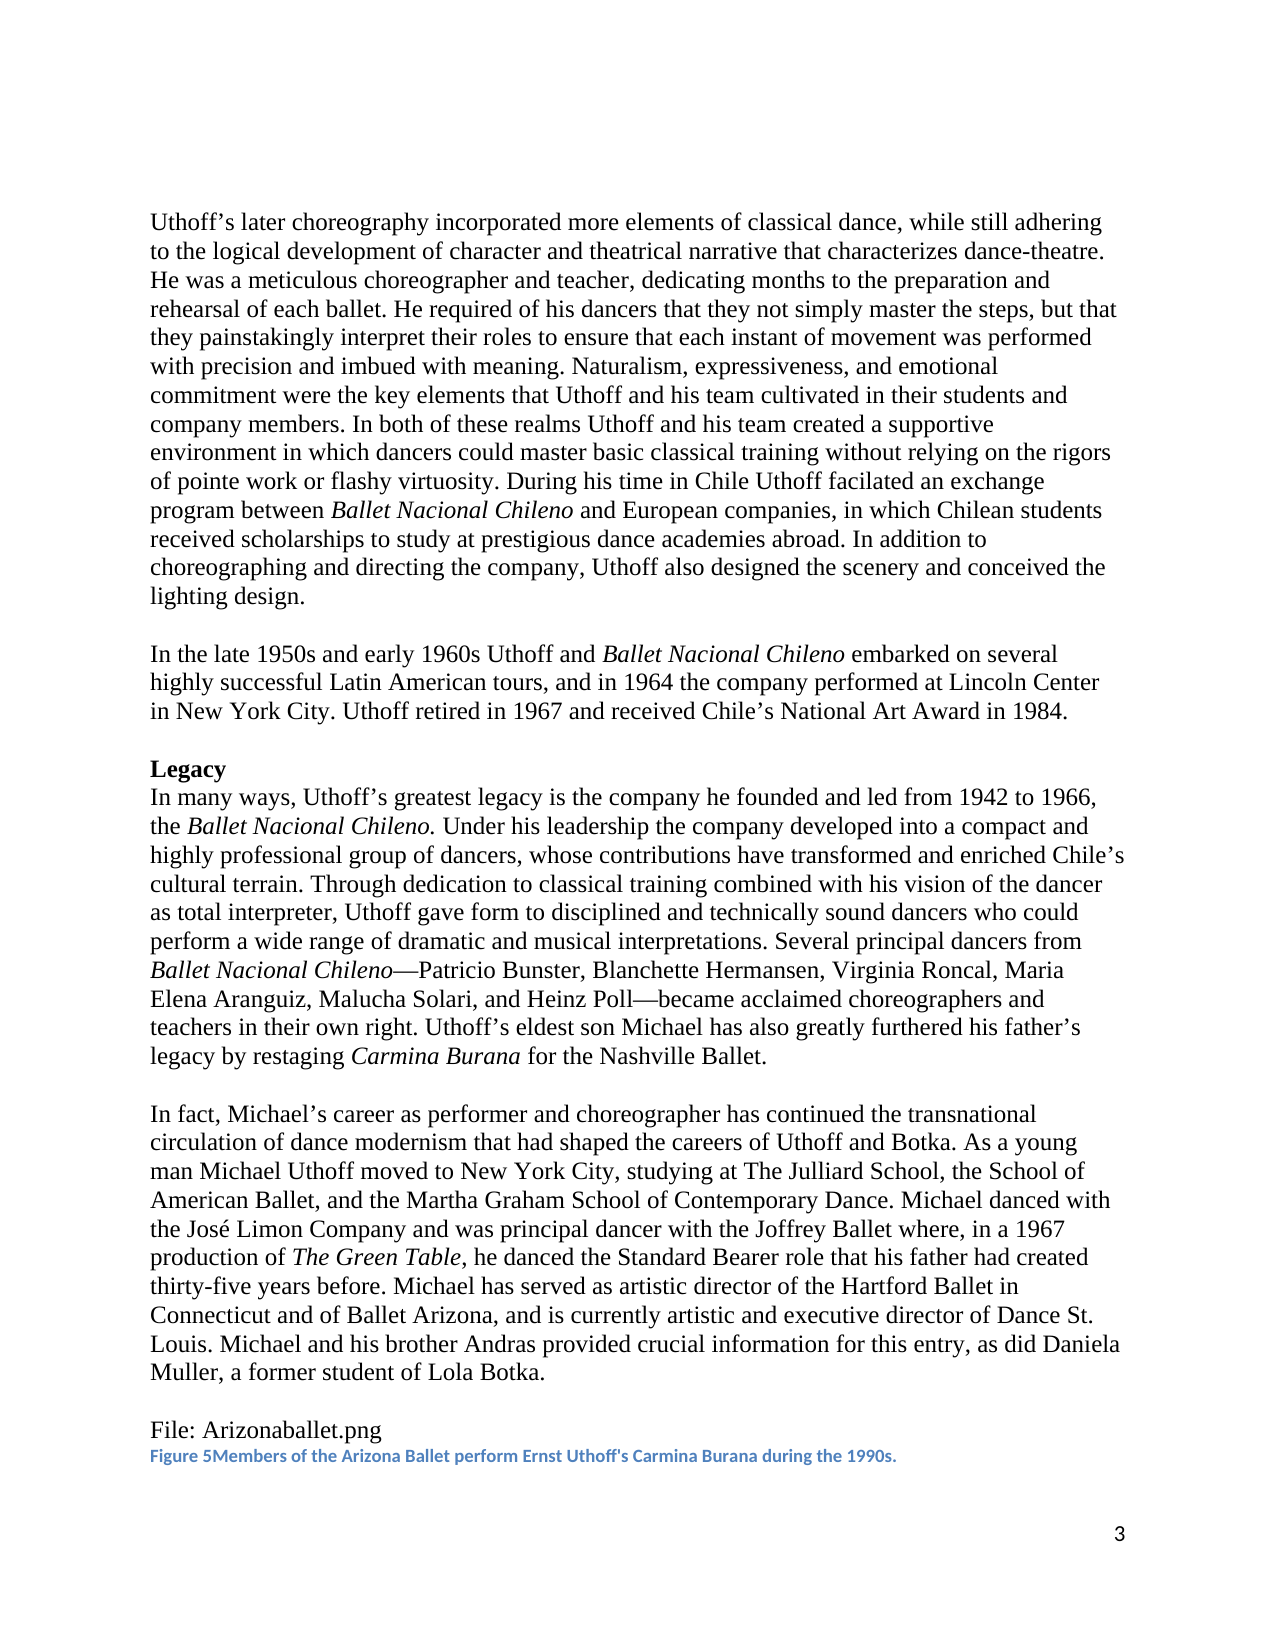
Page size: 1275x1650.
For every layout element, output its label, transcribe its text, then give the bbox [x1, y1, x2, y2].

text In the late 1950s and early 1960s Uthoff and Ballet Nacional Chileno embarked on several highly successful Latin American tours, and in 1964 the company performed at Lincoln Center in New York City. Uthoff retired in 1967 and received Chile’s National Art Award in 1984. [150, 639, 1125, 725]
text In many ways, Uthoff’s greatest legacy is the company he founded and led from 1942 to 1966, the Ballet Nacional Chileno. Under his leadership the company developed into a compact and highly professional group of dancers, whose contributions have transformed and enriched Chile’s cultural terrain. Through dedication to classical training combined with his vision of the dancer as total interpreter, Uthoff gave form to disciplined and technically sound dancers who could perform a wide range of dramatic and musical interpretations. Several principal dancers from Ballet Nacional Chileno—Patricio Bunster, Blanchette Hermansen, Virginia Roncal, Maria Elena Aranguiz, Malucha Solari, and Heinz Poll—became acclaimed choreographers and teachers in their own right. Uthoff’s eldest son Michael has also greatly furthered his father’s legacy by restaging Carmina Burana for the Nashville Ballet. [150, 782, 1125, 1070]
text File: Arizonaballet.png [150, 1415, 1125, 1444]
text Uthoff’s later choreography incorporated more elements of classical dance, while still adhering to the logical development of character and theatrical narrative that characterizes dance-theatre. He was a meticulous choreographer and teacher, dedicating months to the preparation and rehearsal of each ballet. He required of his dancers that they not simply master the steps, but that they painstakingly interpret their roles to ensure that each instant of movement was performed with precision and imbued with meaning. Naturalism, expressiveness, and emotional commitment were the key elements that Uthoff and his team cultivated in their students and company members. In both of these realms Uthoff and his team created a supportive environment in which dancers could master basic classical training without relying on the rigors of pointe work or flashy virtuosity. During his time in Chile Uthoff facilated an exchange program between Ballet Nacional Chileno and European companies, in which Chilean students received scholarships to study at prestigious dance academies abroad. In addition to choreographing and directing the company, Uthoff also designed the scenery and conceived the lighting design. [150, 207, 1125, 610]
text In fact, Michael’s career as performer and choreographer has continued the transnational circulation of dance modernism that had shaped the careers of Uthoff and Botka. As a young man Michael Uthoff moved to New York City, studying at The Julliard School, the School of American Ballet, and the Martha Graham School of Contemporary Dance. Michael danced with the José Limon Company and was principal dancer with the Joffrey Ballet where, in a 1967 production of The Green Table, he danced the Standard Bearer role that his father had created thirty-five years before. Michael has served as artistic director of the Hartford Ballet in Connecticut and of Ballet Arizona, and is currently artistic and executive director of Dance St. Louis. Michael and his brother Andras provided crucial information for this entry, as did Daniela Muller, a former student of Lola Botka. [150, 1099, 1125, 1386]
text Legacy [150, 754, 1125, 782]
